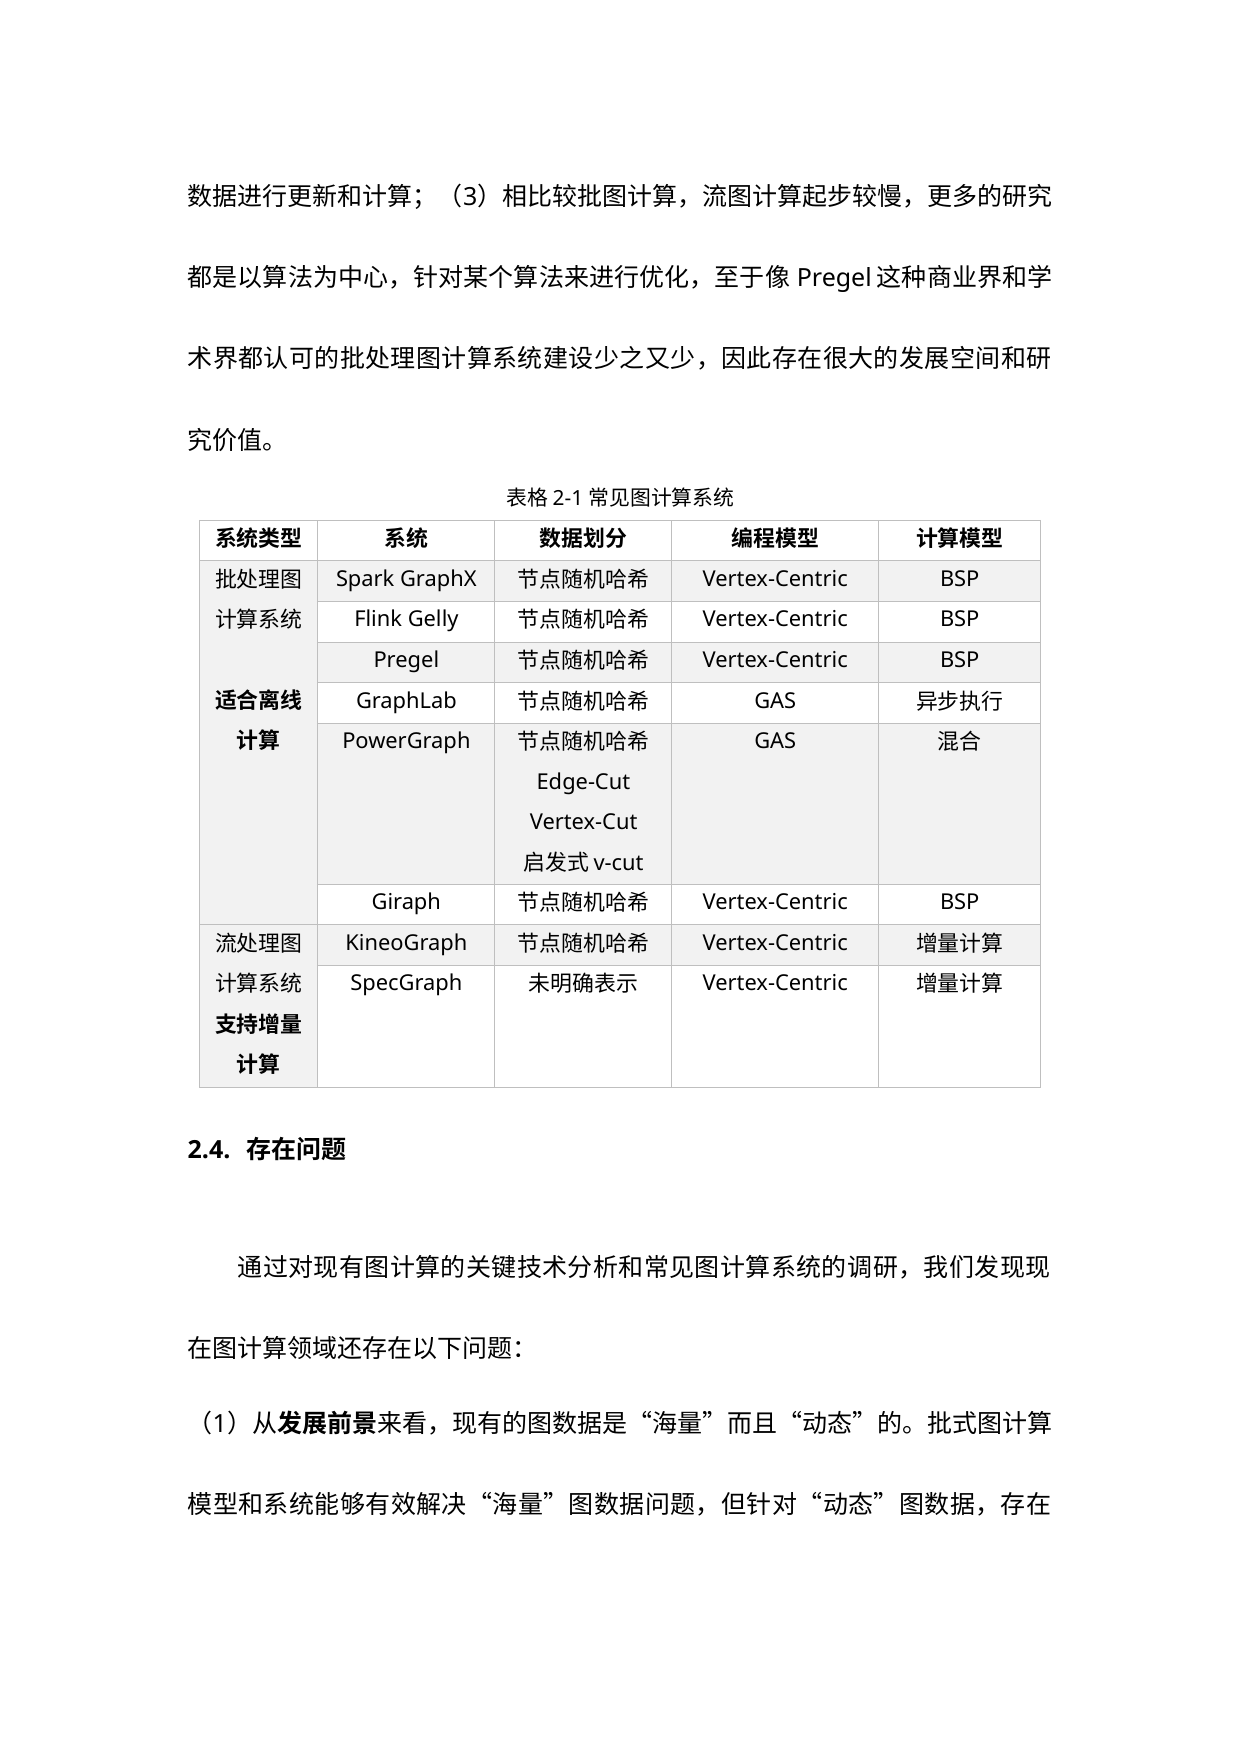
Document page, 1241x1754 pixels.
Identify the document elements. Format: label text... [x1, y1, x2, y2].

table_cell 节点随机哈希 [495, 925, 671, 965]
text 表格 2-1 常见图计算系统 [187, 480, 1053, 512]
table_header 系统类型 [200, 521, 317, 560]
table_cell Vertex-Centric [672, 643, 878, 682]
table_cell 未明确表示 [495, 966, 671, 1087]
table_cell GAS [672, 683, 878, 723]
table_cell GAS [672, 724, 878, 884]
table_cell BSP [879, 602, 1040, 642]
table_header 系统 [318, 521, 494, 560]
table_cell SpecGraph [318, 966, 494, 1087]
table_cell 增量计算 [879, 966, 1040, 1087]
table_cell Spark GraphX [318, 561, 494, 601]
table_cell 节点随机哈希 Edge-Cut Vertex-Cut 启发式v-cut [495, 724, 671, 884]
table_cell Giraph [318, 885, 494, 924]
table_cell 异步执行 [879, 683, 1040, 723]
table_header 数据划分 [495, 521, 671, 560]
table_cell 节点随机哈希 [495, 643, 671, 682]
table_cell Vertex-Centric [672, 561, 878, 601]
subtitle 存在问题 [187, 1115, 1053, 1180]
text 通过对现有图计算的关键技术分析和常见图计算系统的调研，我们发现现在图计算领域还存在以下问题： [187, 1233, 1053, 1379]
table_cell 流处理图计算系统 支持增量计算 [200, 925, 317, 1087]
table_cell Flink Gelly [318, 602, 494, 642]
table_cell Vertex-Centric [672, 966, 878, 1087]
table_cell Vertex-Centric [672, 602, 878, 642]
table_cell 节点随机哈希 [495, 885, 671, 924]
table_cell KineoGraph [318, 925, 494, 965]
table_header 编程模型 [672, 521, 878, 560]
table_cell Vertex-Centric [672, 925, 878, 965]
table_cell 节点随机哈希 [495, 683, 671, 723]
table_cell 节点随机哈希 [495, 561, 671, 601]
table_cell BSP [879, 885, 1040, 924]
table_cell BSP [879, 643, 1040, 682]
table_cell 增量计算 [879, 925, 1040, 965]
table_cell GraphLab [318, 683, 494, 723]
table_cell 混合 [879, 724, 1040, 884]
table_cell 节点随机哈希 [495, 602, 671, 642]
table_cell 批处理图计算系统 适合离线计算 [200, 561, 317, 924]
table_cell Pregel [318, 643, 494, 682]
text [187, 1389, 1053, 1535]
table_cell Vertex-Centric [672, 885, 878, 924]
table_cell PowerGraph [318, 724, 494, 884]
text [187, 162, 1053, 471]
table_cell BSP [879, 561, 1040, 601]
table_header 计算模型 [879, 521, 1040, 560]
